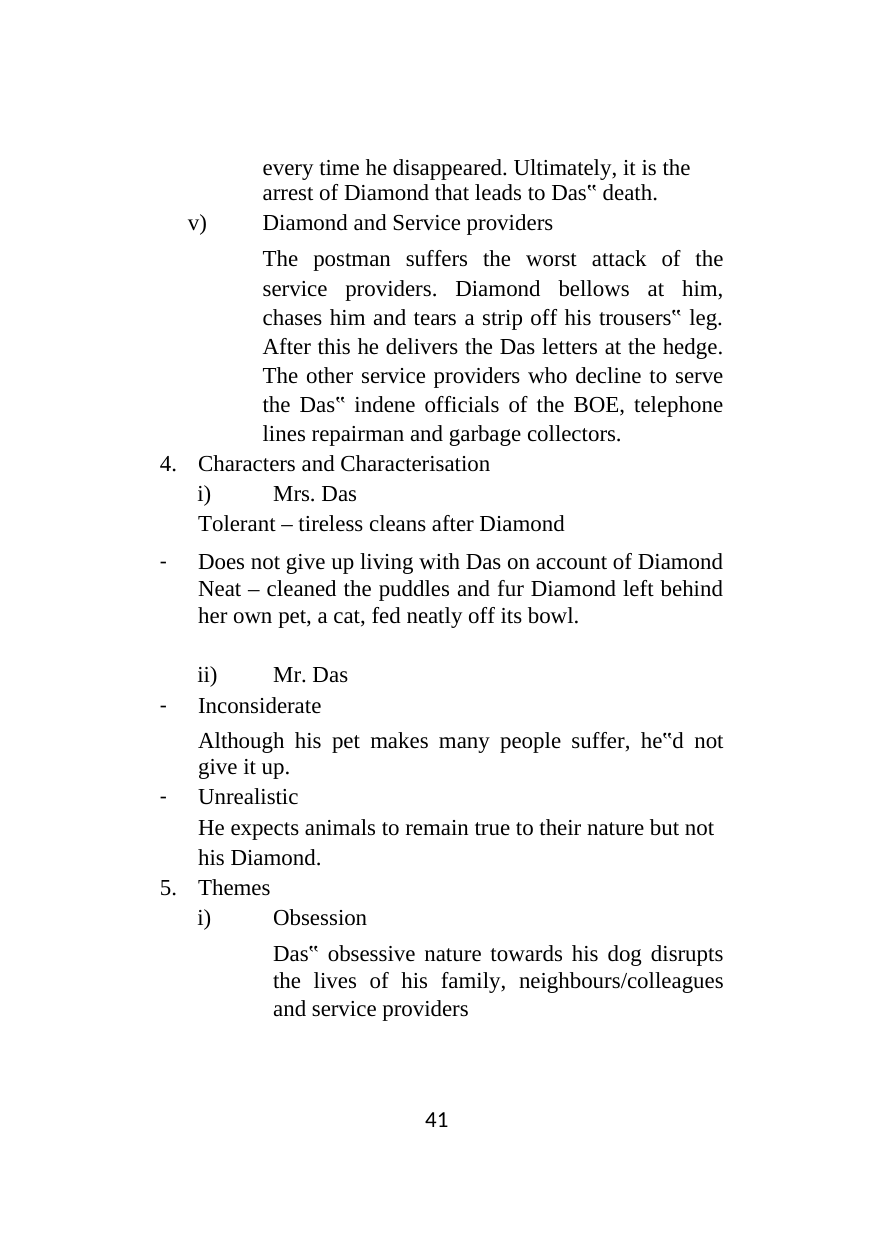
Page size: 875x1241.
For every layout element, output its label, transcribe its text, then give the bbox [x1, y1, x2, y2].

list Obsession [197, 904, 724, 931]
list Inconsiderate [159, 691, 724, 719]
text Although his pet makes many people suffer, he‟d not give it up. [198, 728, 724, 779]
list Themes [159, 874, 724, 900]
text 41 [425, 1105, 724, 1133]
list Mr. Das [197, 662, 724, 688]
list Mrs. Das [197, 481, 724, 507]
text his Diamond. [198, 844, 724, 871]
text He expects animals to remain true to their nature but not [198, 814, 724, 840]
text every time he disappeared. Ultimately, it is the arrest of Diamond that leads to Das‟ death. [262, 154, 722, 206]
list Diamond and Service providers [188, 209, 724, 236]
text The postman suffers the worst attack of the service providers. Diamond bellows at him, chases him and tears a strip off his trousers‟ leg. After this he delivers the Das letters at the hedge. The other service providers who decline to serve the Das‟ indene officials of the BOE, telephone lines repairman and garbage collectors. [262, 245, 724, 447]
list Does not give up living with Das on account of Diamond Neat – cleaned the puddles and fur Diamond left behind her own pet, a cat, fed neatly off its bowl. [159, 547, 724, 628]
list Characters and Characterisation [159, 451, 724, 477]
list Unrealistic [159, 783, 724, 810]
text Tolerant – tireless cleans after Diamond [198, 511, 724, 537]
text Das‟ obsessive nature towards his dog disrupts the lives of his family, neighbours/colleagues and service providers [273, 940, 724, 1021]
